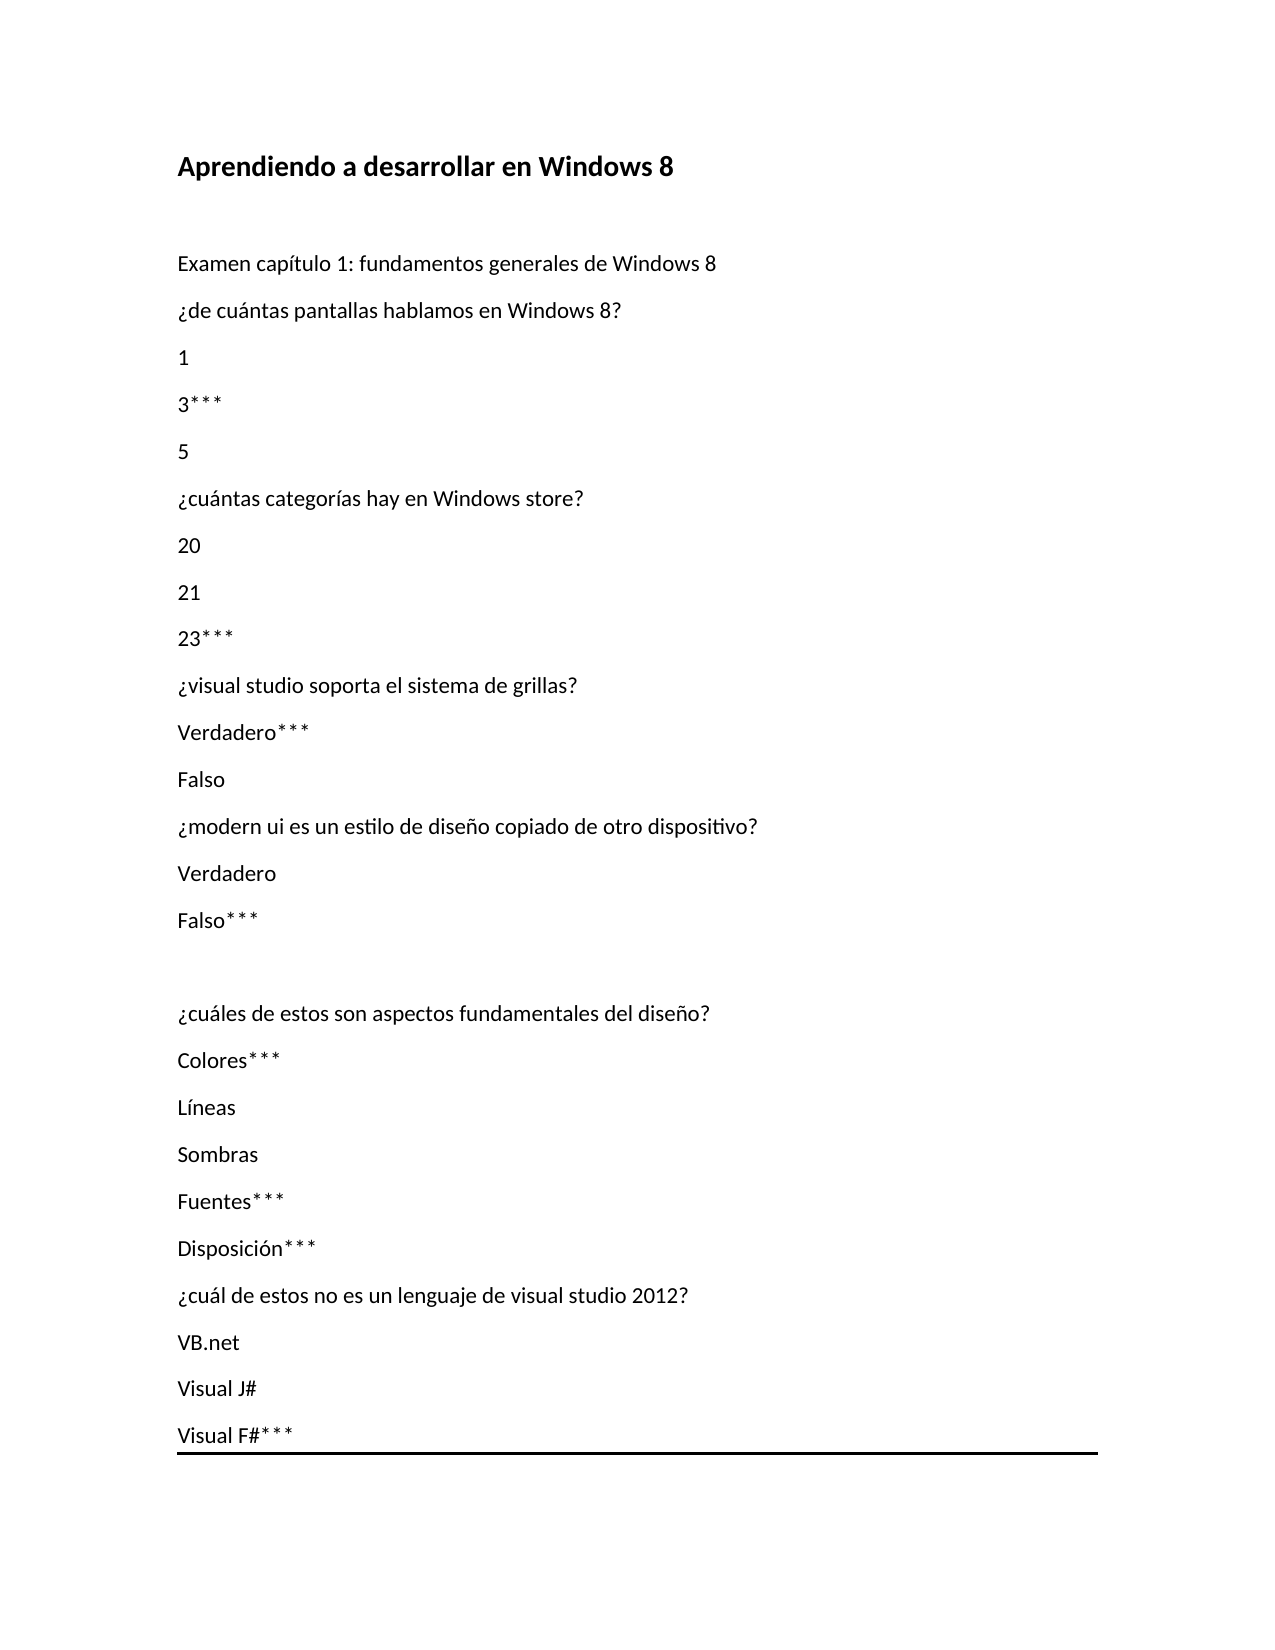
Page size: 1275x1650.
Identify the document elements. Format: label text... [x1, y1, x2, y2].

text 23*** [177, 624, 1098, 653]
text 21 [177, 578, 1098, 606]
text ¿cuántas categorías hay en Windows store? [177, 484, 1098, 512]
text ¿modern ui es un estilo de diseño copiado de otro dispositivo? [177, 812, 1098, 840]
text 1 [177, 343, 1098, 371]
text Fuentes*** [177, 1187, 1098, 1215]
text Verdadero [177, 859, 1098, 887]
text 3*** [177, 390, 1098, 418]
text VB.net [177, 1328, 1098, 1356]
text ¿cuáles de estos son aspectos fundamentales del diseño? [177, 999, 1098, 1028]
text Visual F#*** [177, 1421, 1098, 1452]
text Colores*** [177, 1046, 1098, 1074]
text Falso*** [177, 906, 1098, 934]
text ¿visual studio soporta el sistema de grillas? [177, 671, 1098, 699]
text Verdadero*** [177, 718, 1098, 746]
text Falso [177, 765, 1098, 793]
text Aprendiendo a desarrollar en Windows 8 [177, 148, 1098, 183]
text Líneas [177, 1093, 1098, 1121]
text ¿cuál de estos no es un lenguaje de visual studio 2012? [177, 1281, 1098, 1309]
text 5 [177, 437, 1098, 465]
text 20 [177, 531, 1098, 559]
text Visual J# [177, 1374, 1098, 1403]
text Examen capítulo 1: fundamentos generales de Windows 8 [177, 249, 1098, 278]
text Disposición*** [177, 1234, 1098, 1262]
text Sombras [177, 1140, 1098, 1168]
text ¿de cuántas pantallas hablamos en Windows 8? [177, 296, 1098, 324]
